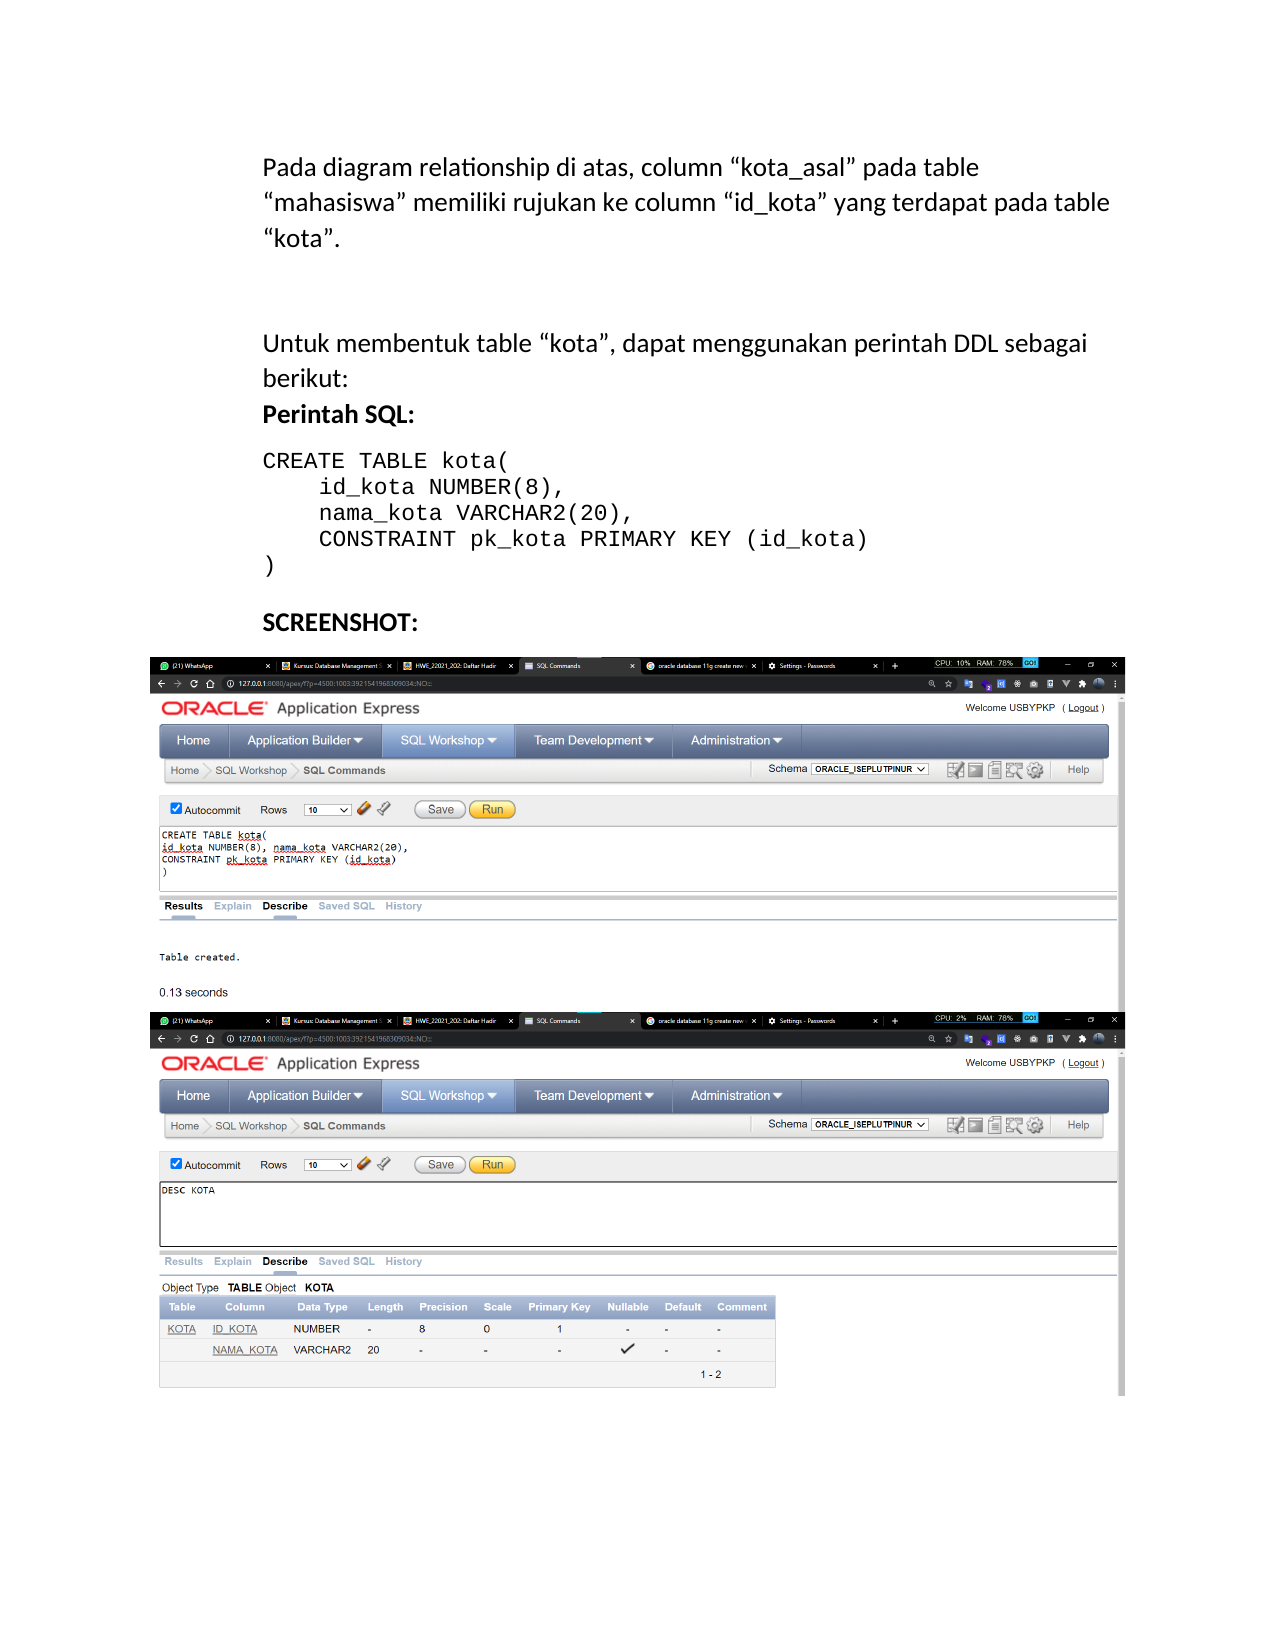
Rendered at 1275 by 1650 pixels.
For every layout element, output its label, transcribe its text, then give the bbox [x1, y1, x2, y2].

text ) [262, 553, 1125, 579]
picture [150, 657, 1125, 1396]
text CREATE TABLE kota( [262, 449, 1125, 475]
list SCREENSHOT: [262, 605, 1125, 638]
text id_kota NUMBER(8), nama_kota VARCHAR2(20), [319, 475, 652, 527]
list Perintah SQL: [262, 397, 1125, 430]
list Untuk membentuk table “kota”, dapat menggunakan perintah DDL sebagai berikut: [262, 326, 1125, 394]
list Pada diagram relationship di atas, column “kota_asal” pada table “mahasiswa” memiliki rujukan ke column “id_kota” yang terdapat pada table “kota”. [262, 150, 1125, 254]
text CONSTRAINT pk_kota PRIMARY KEY (id_kota) [319, 527, 1125, 553]
